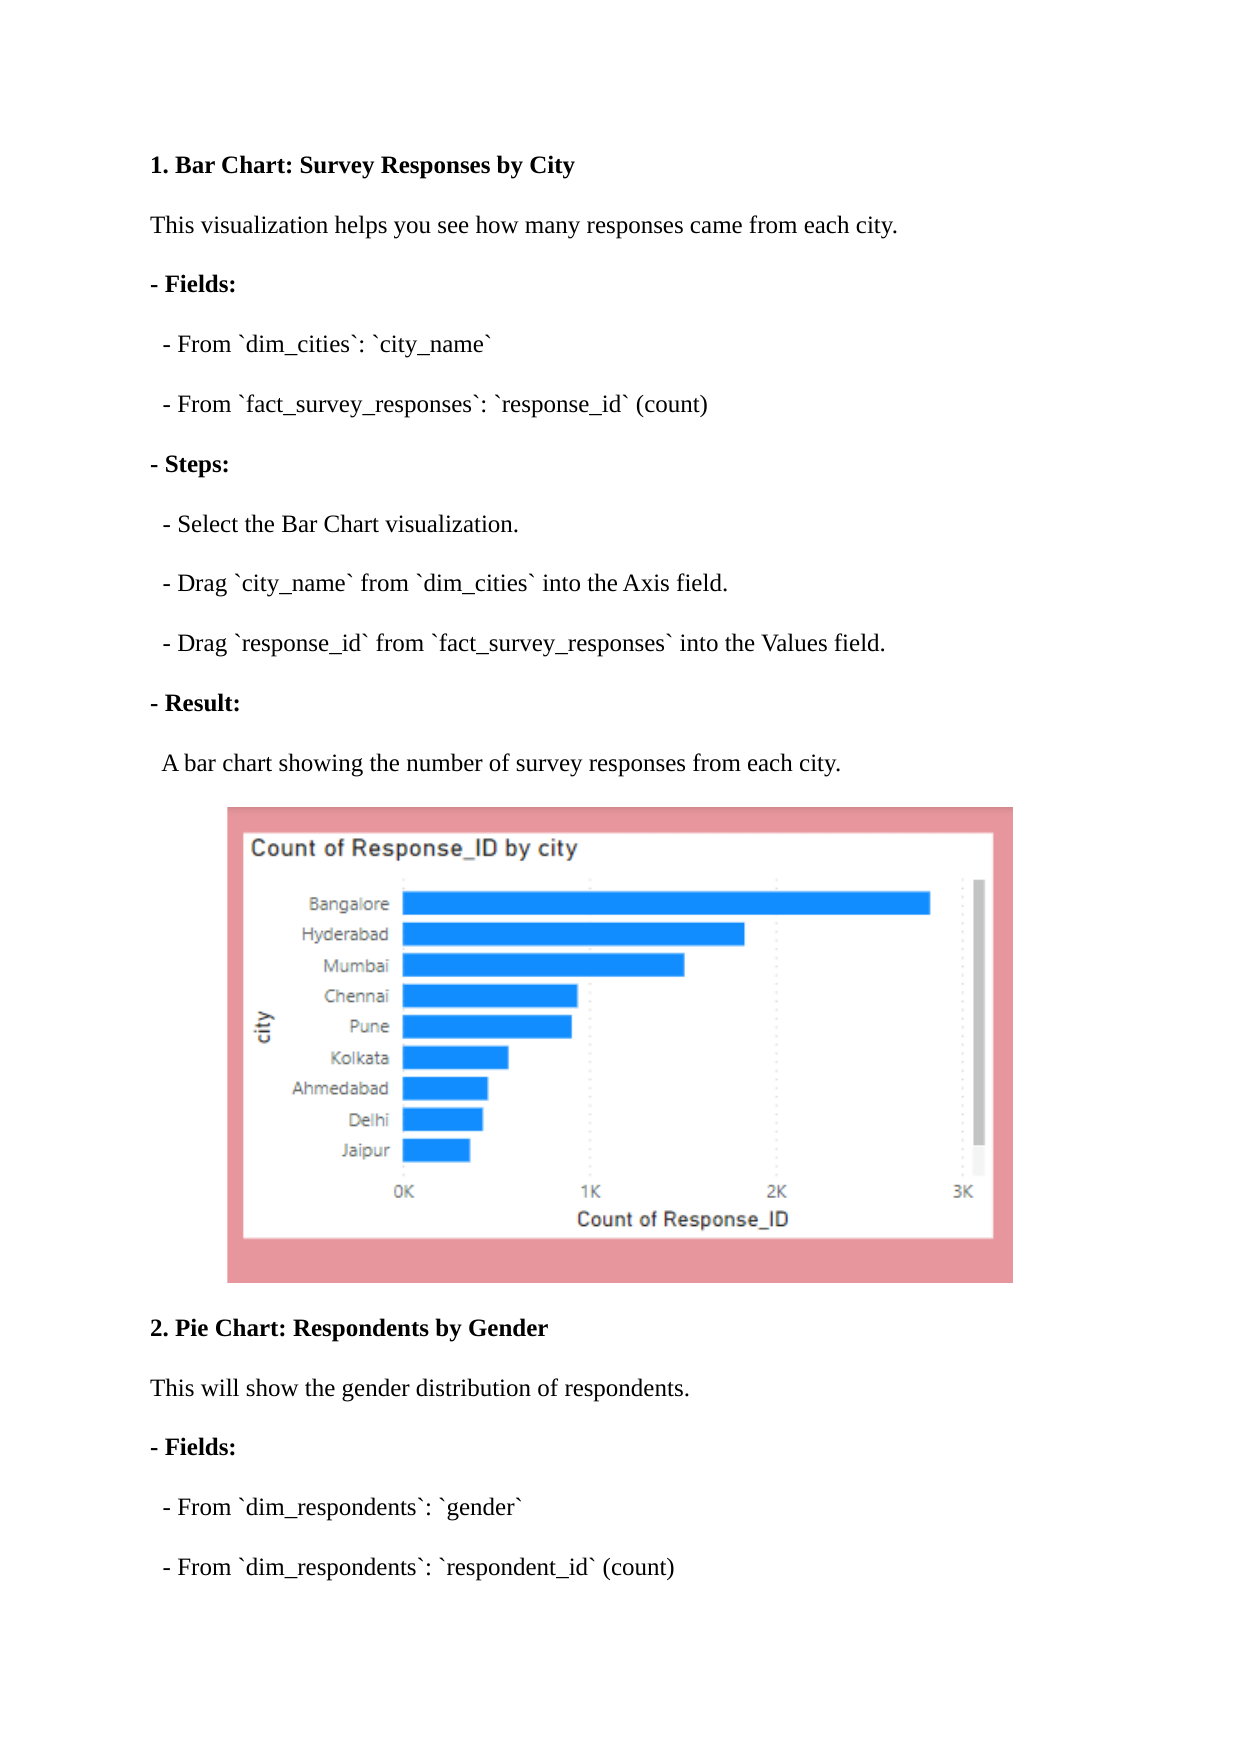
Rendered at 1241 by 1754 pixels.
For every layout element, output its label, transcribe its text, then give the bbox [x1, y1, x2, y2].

text - From `dim_respondents`: `gender` [150, 1492, 1090, 1521]
text - From `fact_survey_responses`: `response_id` (count) [150, 389, 1090, 418]
text This visualization helps you see how many responses came from each city. [150, 210, 1090, 238]
text - Fields: [150, 269, 1090, 298]
picture [227, 807, 1013, 1283]
text - Result: [150, 688, 1090, 717]
text - Fields: [150, 1432, 1090, 1461]
text 1. Bar Chart: Survey Responses by City [150, 150, 1090, 179]
text - From `dim_respondents`: `respondent_id` (count) [150, 1552, 1090, 1581]
text - Drag `response_id` from `fact_survey_responses` into the Values field. [150, 628, 1090, 657]
text 2. Pie Chart: Respondents by Gender [150, 1313, 1090, 1342]
text - Select the Bar Chart visualization. [150, 509, 1090, 537]
text - From `dim_cities`: `city_name` [150, 329, 1090, 358]
text This will show the gender distribution of respondents. [150, 1373, 1090, 1401]
text A bar chart showing the number of survey responses from each city. [150, 748, 1090, 777]
text - Drag `city_name` from `dim_cities` into the Axis field. [150, 568, 1090, 597]
text - Steps: [150, 449, 1090, 478]
